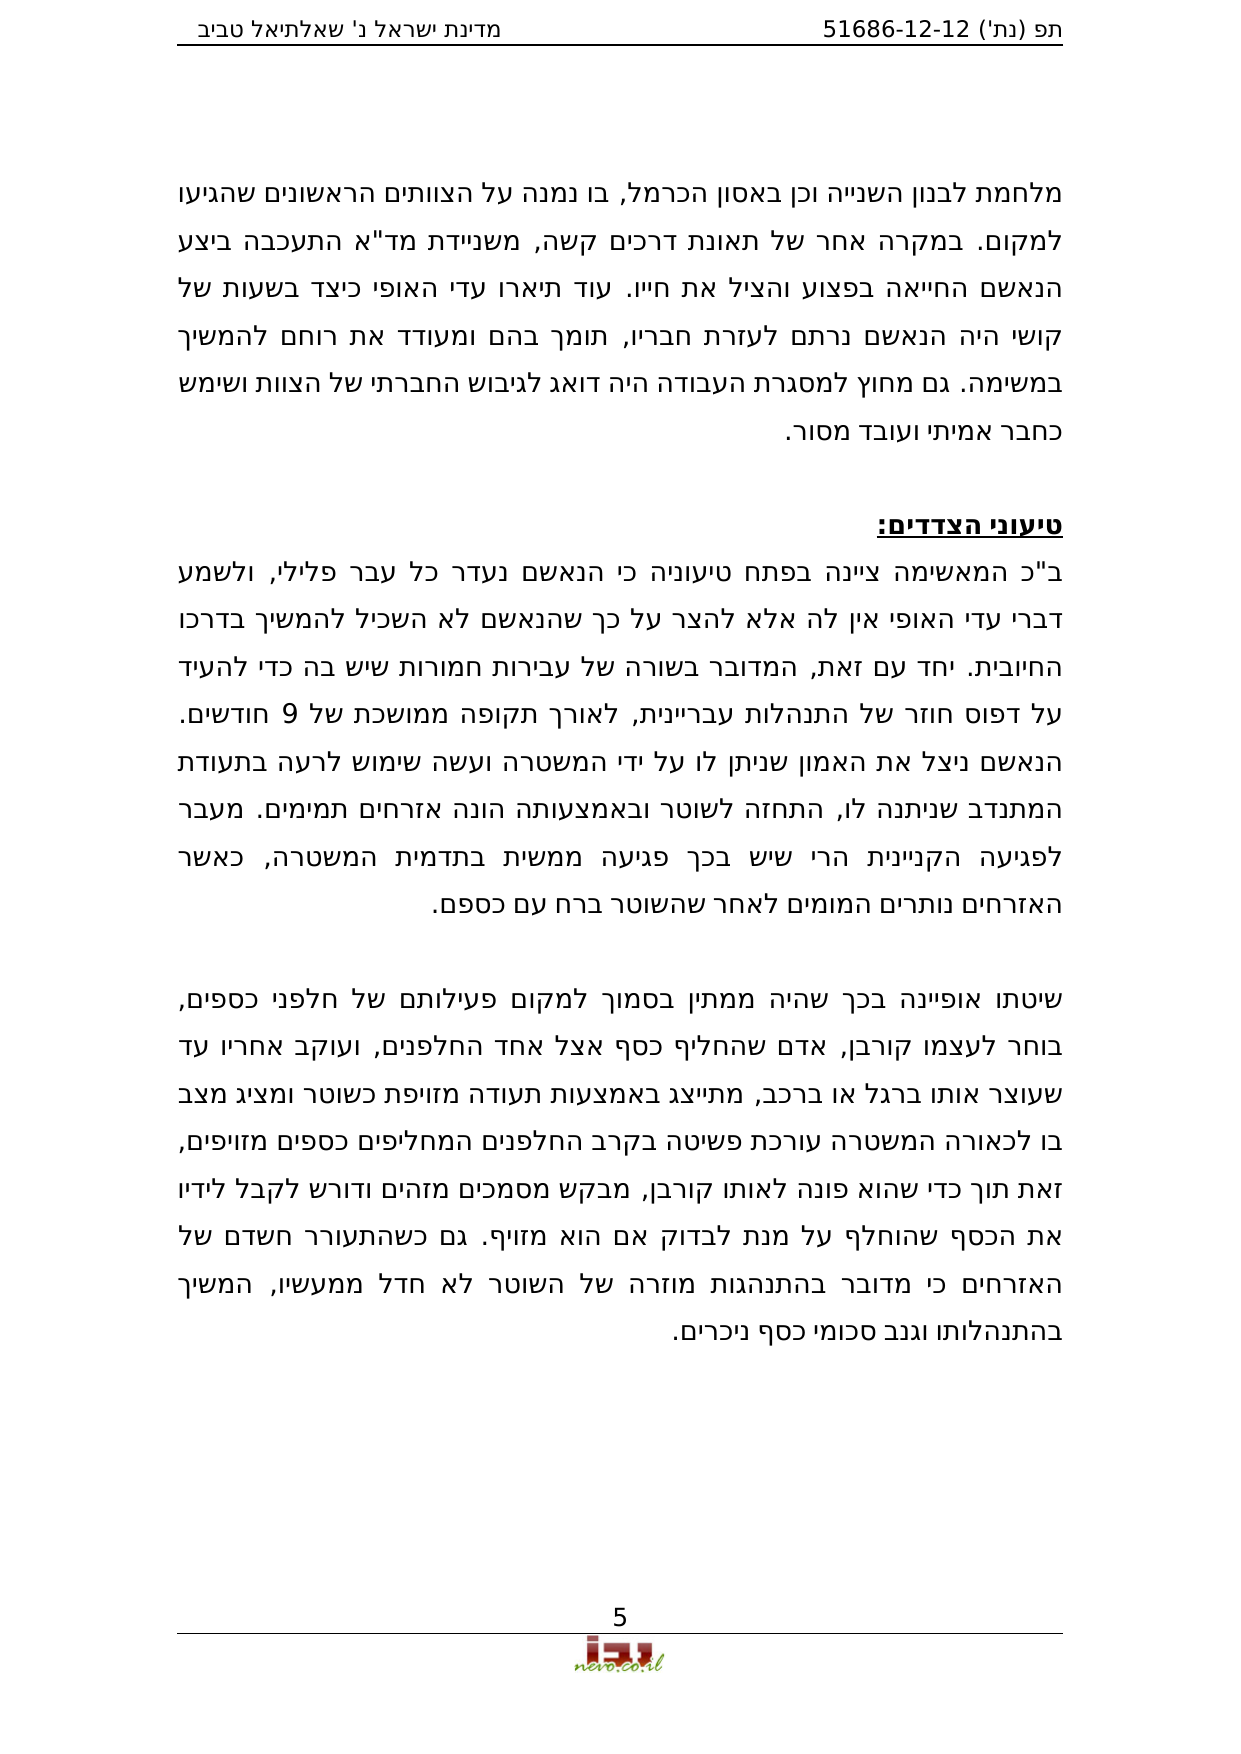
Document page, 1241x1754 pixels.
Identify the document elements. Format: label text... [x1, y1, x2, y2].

picture [574, 1635, 666, 1673]
text ב"כ המאשימה ציינה בפתח טיעוניה כי הנאשם נעדר כל עבר פלילי, ולשמע דברי עדי האופי אין לה אלא להצר על כך שהנאשם לא השכיל להמשיך בדרכו החיובית. יחד עם זאת, המדובר בשורה של עבירות חמורות שיש בה כדי להעיד על דפוס חוזר של התנהלות עבריינית, לאורך תקופה ממושכת של 9 חודשים. הנאשם ניצל את האמון שניתן לו על ידי המשטרה ועשה שימוש לרעה בתעודת המתנדב שניתנה לו, התחזה לשוטר ובאמצעותה הונה אזרחים תמימים. מעבר לפגיעה הקניינית הרי שיש בכך פגיעה ממשית בתדמית המשטרה, כאשר האזרחים נותרים המומים לאחר שהשוטר ברח עם כספם. [177, 556, 1063, 920]
text שיטתו אופיינה בכך שהיה ממתין בסמוך למקום פעילותם של חלפני כספים, בוחר לעצמו קורבן, אדם שהחליף כסף אצל אחד החלפנים, ועוקב אחריו עד שעוצר אותו ברגל או ברכב, מתייצג באמצעות תעודה מזויפת כשוטר ומציג מצב בו לכאורה המשטרה עורכת פשיטה בקרב החלפנים המחליפים כספים מזויפים, זאת תוך כדי שהוא פונה לאותו קורבן, מבקש מסמכים מזהים ודורש לקבל לידיו את הכסף שהוחלף על מנת לבדוק אם הוא מזויף. גם כשהתעורר חשדם של האזרחים כי מדובר בהתנהגות מוזרה של השוטר לא חדל ממעשיו, המשיך בהתנהלותו וגנב סכומי כסף ניכרים. [177, 983, 1063, 1347]
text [177, 177, 1063, 446]
text טיעוני הצדדים: [177, 509, 1063, 541]
